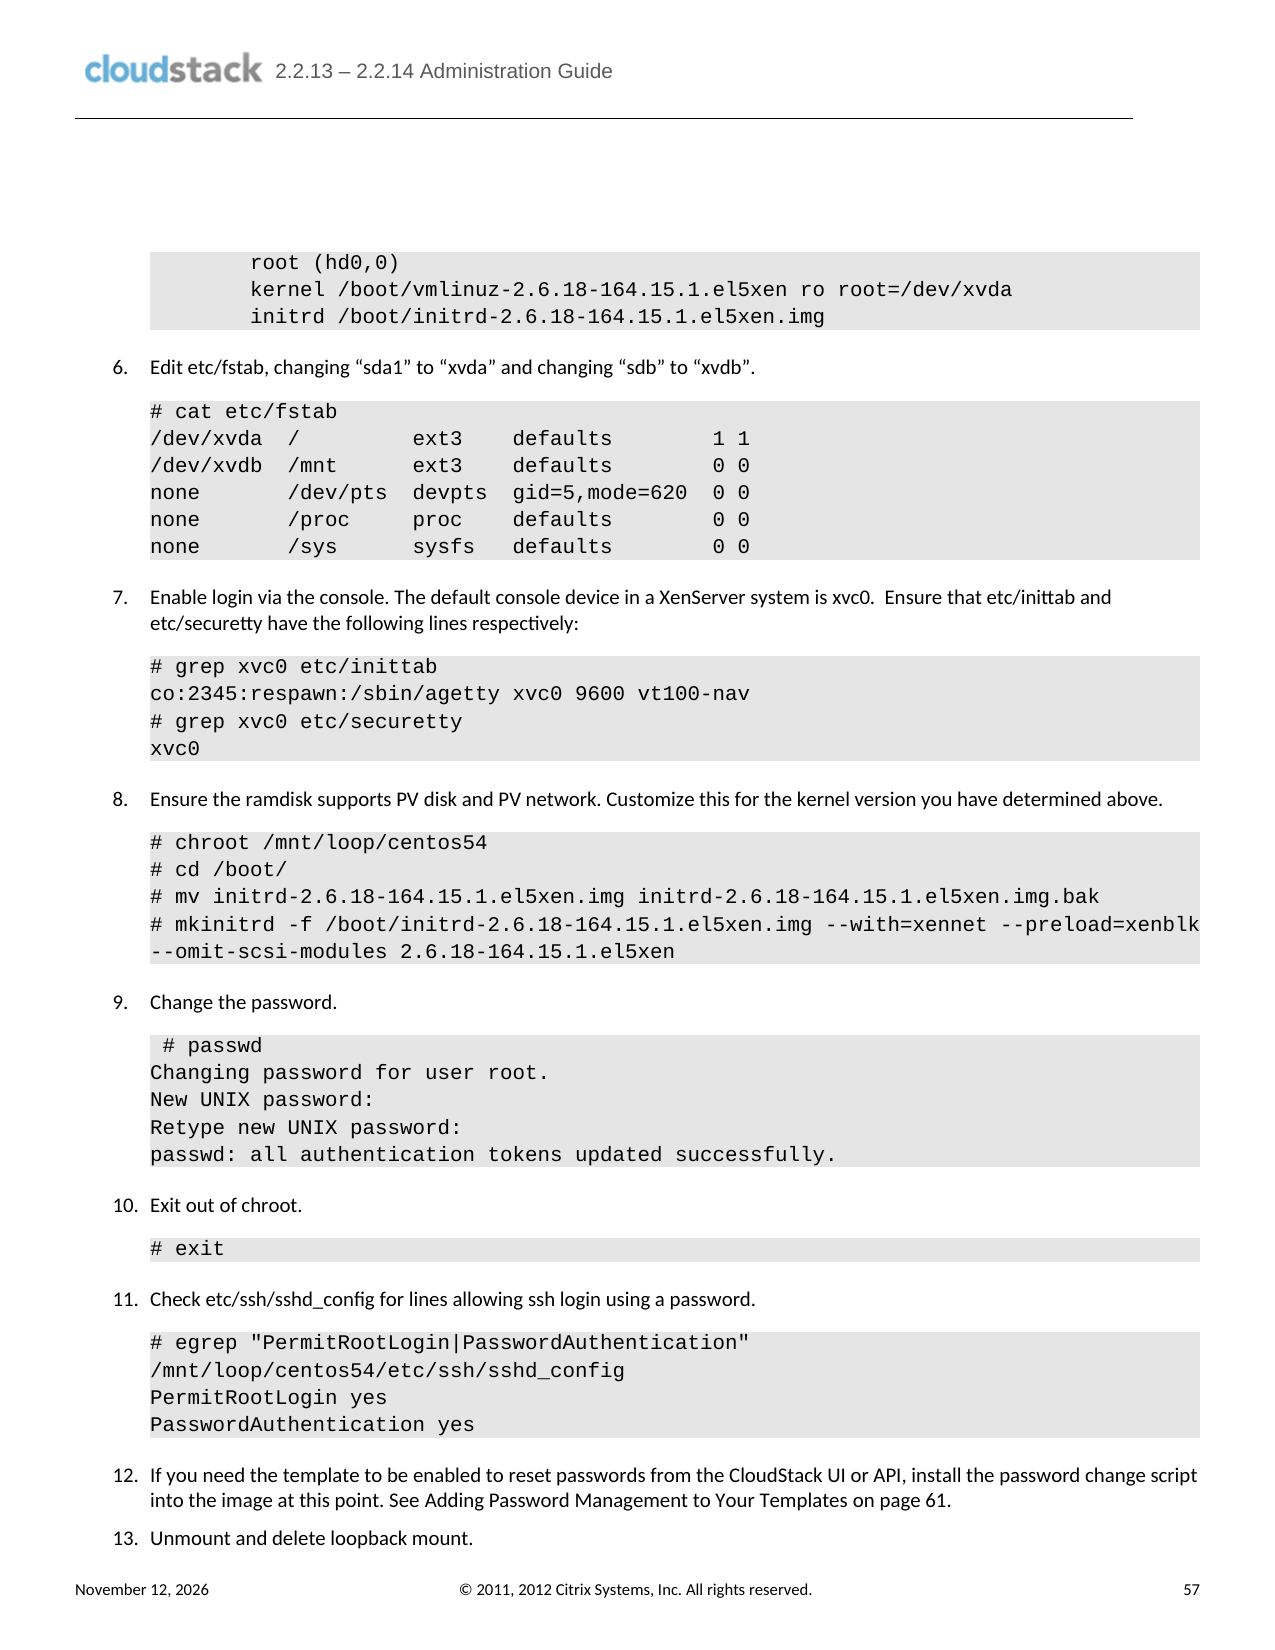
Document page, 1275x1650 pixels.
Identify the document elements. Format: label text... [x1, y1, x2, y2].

text # egrep "PermitRootLogin|PasswordAuthentication" /mnt/loop/centos54/etc/ssh/sshd_config [150, 1332, 1200, 1383]
text initrd /boot/initrd-2.6.18-164.15.1.el5xen.img [150, 306, 1200, 330]
text # mkinitrd -f /boot/initrd-2.6.18-164.15.1.el5xen.img --with=xennet --preload=xenblk --omit-scsi-modules 2.6.18-164.15.1.el5xen [150, 914, 1200, 964]
list If you need the template to be enabled to reset passwords from the CloudStack UI or API, install the password change script into the image at this point. See Adding Password Management to Your Templates on page 56. [112, 1462, 1200, 1513]
text none /sys sysfs defaults 0 0 [150, 537, 1200, 560]
text Changing password for user root. [150, 1062, 1200, 1086]
text # cat etc/fstab [150, 401, 1200, 424]
list Unmount and delete loopback mount. [112, 1525, 1200, 1551]
text root (hd0,0) [150, 252, 1200, 276]
text # grep xvc0 etc/inittab [150, 656, 1200, 680]
text # grep xvc0 etc/securetty [150, 711, 1200, 734]
text none /proc proc defaults 0 0 [150, 509, 1200, 533]
list Change the password. [112, 989, 1200, 1014]
text none /dev/pts devpts gid=5,mode=620 0 0 [150, 482, 1200, 506]
list Ensure the ramdisk supports PV disk and PV network. Customize this for the kernel version you have determined above. [112, 786, 1200, 811]
text # cd /boot/ [150, 859, 1200, 883]
text # exit [150, 1238, 1200, 1262]
text PasswordAuthentication yes [150, 1414, 1200, 1438]
list Check etc/ssh/sshd_config for lines allowing ssh login using a password. [112, 1286, 1200, 1312]
text passwd: all authentication tokens updated successfully. [150, 1144, 1200, 1167]
text Retype new UNIX password: [150, 1117, 1200, 1140]
picture [75, 44, 276, 95]
text New UNIX password: [150, 1089, 1200, 1113]
list Edit etc/fstab, changing “sda1” to “xvda” and changing “sdb” to “xvdb”. [112, 354, 1200, 380]
text PermitRootLogin yes [150, 1387, 1200, 1410]
list Enable login via the console. The default console device in a XenServer system is xvc0. Ensure that etc/inittab and etc/securetty have the following lines respectively: [112, 584, 1200, 635]
text xvc0 [150, 738, 1200, 761]
list Exit out of chroot. [112, 1192, 1200, 1217]
text # mv initrd-2.6.18-164.15.1.el5xen.img initrd-2.6.18-164.15.1.el5xen.img.bak [150, 886, 1200, 910]
text # chroot /mnt/loop/centos54 [150, 832, 1200, 856]
text # passwd [150, 1035, 1200, 1059]
text /dev/xvda / ext3 defaults 1 1 [150, 428, 1200, 451]
text co:2345:respawn:/sbin/agetty xvc0 9600 vt100-nav [150, 683, 1200, 707]
text kernel /boot/vmlinuz-2.6.18-164.15.1.el5xen ro root=/dev/xvda [150, 279, 1200, 303]
text /dev/xvdb /mnt ext3 defaults 0 0 [150, 455, 1200, 479]
